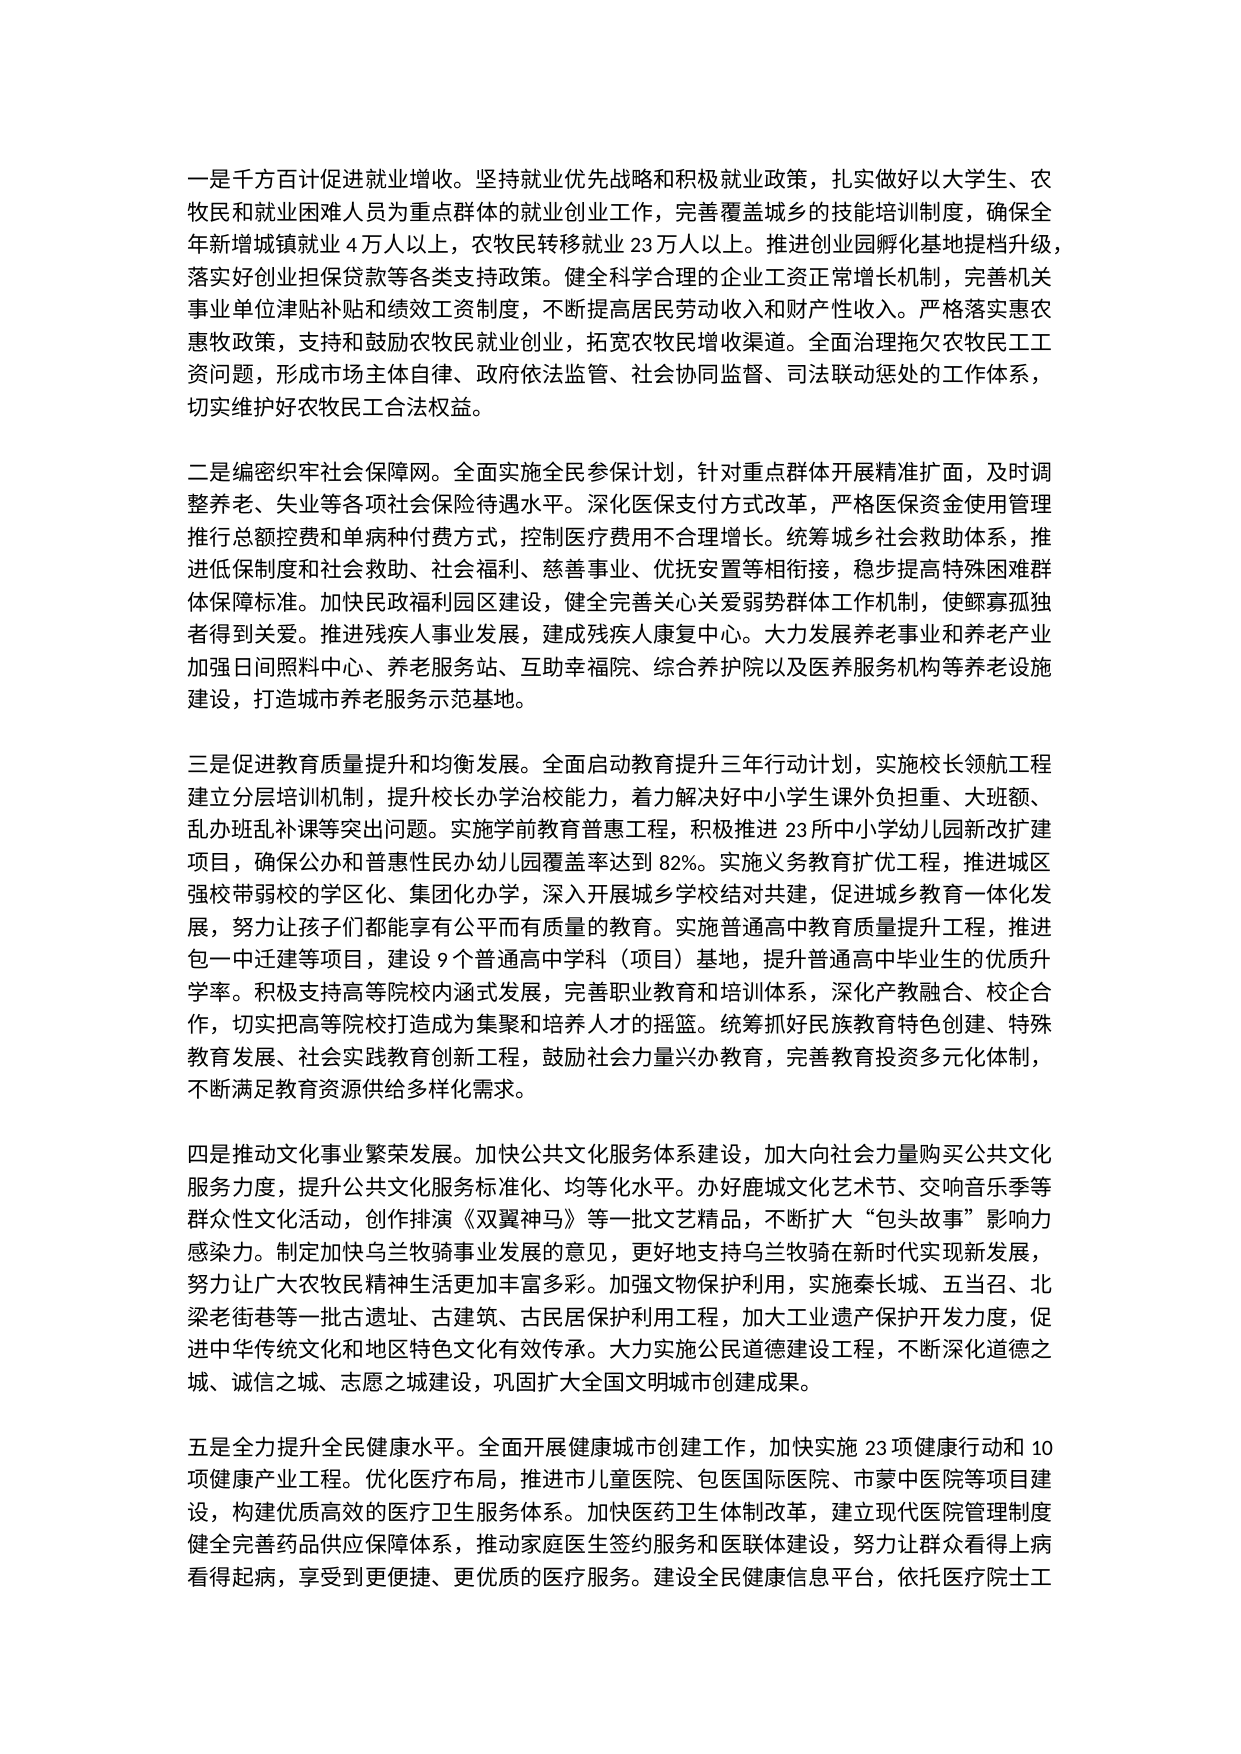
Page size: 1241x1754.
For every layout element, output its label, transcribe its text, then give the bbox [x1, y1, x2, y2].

text 四是推动文化事业繁荣发展。加快公共文化服务体系建设，加大向社会力量购买公共文化服务力度，提升公共文化服务标准化、均等化水平。办好鹿城文化艺术节、交响音乐季等群众性文化活动，创作排演《双翼神马》等一批文艺精品，不断扩大“包头故事”影响力、感染力。制定加快乌兰牧骑事业发展的意见，更好地支持乌兰牧骑在新时代实现新发展，努力让广大农牧民精神生活更加丰富多彩。加强文物保护利用，实施秦长城、五当召、北梁老街巷等一批古遗址、古建筑、古民居保护利用工程，加大工业遗产保护开发力度，促进中华传统文化和地区特色文化有效传承。大力实施公民道德建设工程，不断深化道德之城、诚信之城、志愿之城建设，巩固扩大全国文明城市创建成果。 [187, 1137, 1053, 1397]
text 一是千方百计促进就业增收。坚持就业优先战略和积极就业政策，扎实做好以大学生、农牧民和就业困难人员为重点群体的就业创业工作，完善覆盖城乡的技能培训制度，确保全年新增城镇就业4万人以上，农牧民转移就业23万人以上。推进创业园孵化基地提档升级，落实好创业担保贷款等各类支持政策。健全科学合理的企业工资正常增长机制，完善机关事业单位津贴补贴和绩效工资制度，不断提高居民劳动收入和财产性收入。严格落实惠农惠牧政策，支持和鼓励农牧民就业创业，拓宽农牧民增收渠道。全面治理拖欠农牧民工工资问题，形成市场主体自律、政府依法监管、社会协同监督、司法联动惩处的工作体系，切实维护好农牧民工合法权益。 [187, 162, 1053, 422]
text 二是编密织牢社会保障网。全面实施全民参保计划，针对重点群体开展精准扩面，及时调整养老、失业等各项社会保险待遇水平。深化医保支付方式改革，严格医保资金使用管理，推行总额控费和单病种付费方式，控制医疗费用不合理增长。统筹城乡社会救助体系，推进低保制度和社会救助、社会福利、慈善事业、优抚安置等相衔接，稳步提高特殊困难群体保障标准。加快民政福利园区建设，健全完善关心关爱弱势群体工作机制，使鳏寡孤独者得到关爱。推进残疾人事业发展，建成残疾人康复中心。大力发展养老事业和养老产业，加强日间照料中心、养老服务站、互助幸福院、综合养护院以及医养服务机构等养老设施建设，打造城市养老服务示范基地。 [187, 454, 1053, 714]
text 三是促进教育质量提升和均衡发展。全面启动教育提升三年行动计划，实施校长领航工程，建立分层培训机制，提升校长办学治校能力，着力解决好中小学生课外负担重、大班额、乱办班乱补课等突出问题。实施学前教育普惠工程，积极推进23所中小学幼儿园新改扩建项目，确保公办和普惠性民办幼儿园覆盖率达到82%。实施义务教育扩优工程，推进城区强校带弱校的学区化、集团化办学，深入开展城乡学校结对共建，促进城乡教育一体化发展，努力让孩子们都能享有公平而有质量的教育。实施普通高中教育质量提升工程，推进包一中迁建等项目，建设9个普通高中学科（项目）基地，提升普通高中毕业生的优质升学率。积极支持高等院校内涵式发展，完善职业教育和培训体系，深化产教融合、校企合作，切实把高等院校打造成为集聚和培养人才的摇篮。统筹抓好民族教育特色创建、特殊教育发展、社会实践教育创新工程，鼓励社会力量兴办教育，完善教育投资多元化体制，不断满足教育资源供给多样化需求。 [187, 747, 1053, 1104]
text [187, 1429, 1053, 1592]
